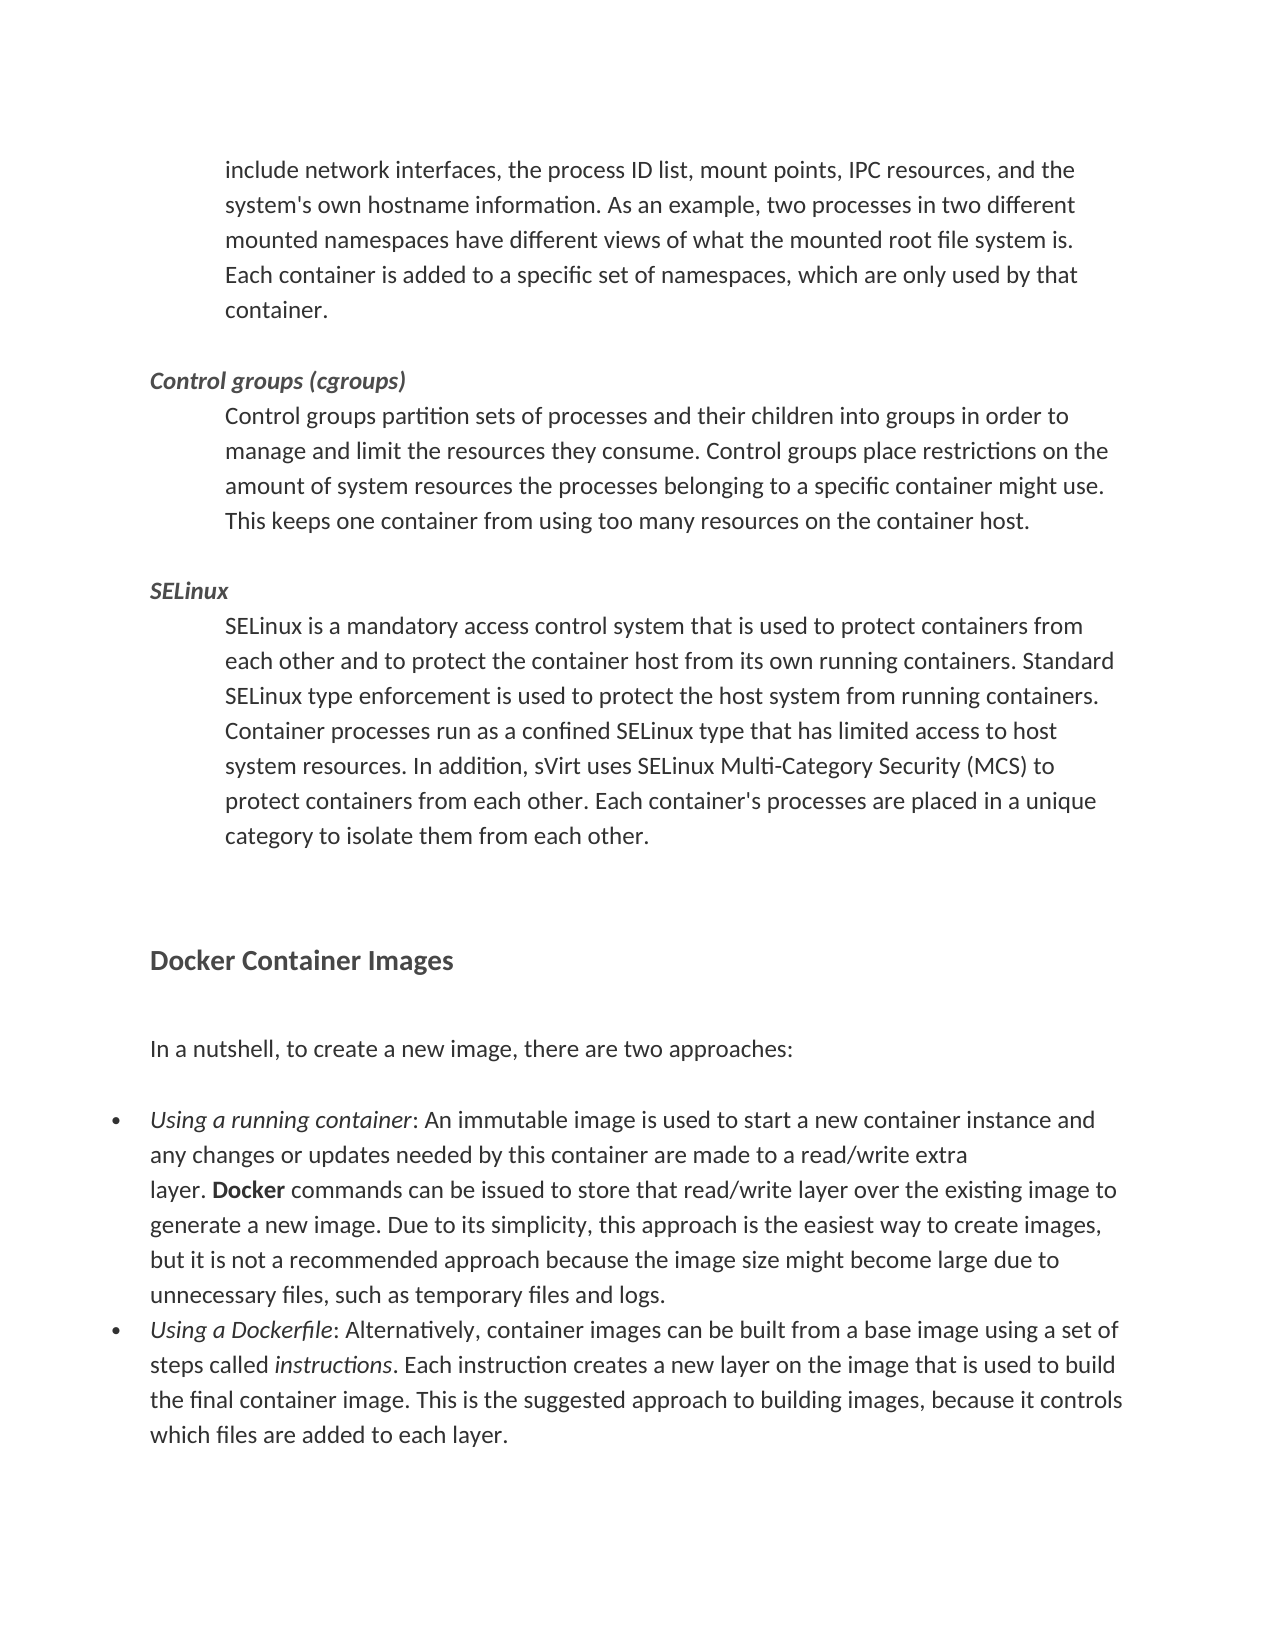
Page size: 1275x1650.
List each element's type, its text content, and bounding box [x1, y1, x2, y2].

subtitle Docker Container Images [150, 942, 1125, 978]
text In a nutshell, to create a new image, there are two approaches: [150, 1033, 1125, 1064]
text Control groups partition sets of processes and their children into groups in order to manage and limit the resources they consume. Control groups place restrictions on the amount of system resources the processes belonging to a specific container might use. This keeps one container from using too many resources on the container host. [225, 395, 1125, 535]
text Control groups (cgroups) [150, 360, 1125, 395]
list Using a Dockerfile: Alternatively, container images can be built from a base image using a set of steps called instructions. Each instruction creates a new layer on the image that is used to build the final container image. This is the suggested approach to building images, because it controls which files are added to each layer. [112, 1309, 1125, 1449]
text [225, 150, 1125, 325]
list Using a running container: An immutable image is used to start a new container instance and any changes or updates needed by this container are made to a read/write extra layer. Docker commands can be issued to store that read/write layer over the existing image to generate a new image. Due to its simplicity, this approach is the easiest way to create images, but it is not a recommended approach because the image size might become large due to unnecessary files, such as temporary files and logs. [112, 1099, 1125, 1309]
text SELinux is a mandatory access control system that is used to protect containers from each other and to protect the container host from its own running containers. Standard SELinux type enforcement is used to protect the host system from running containers. Container processes run as a confined SELinux type that has limited access to host system resources. In addition, sVirt uses SELinux Multi-Category Security (MCS) to protect containers from each other. Each container's processes are placed in a unique category to isolate them from each other. [225, 606, 1125, 851]
text SELinux [150, 571, 1125, 606]
